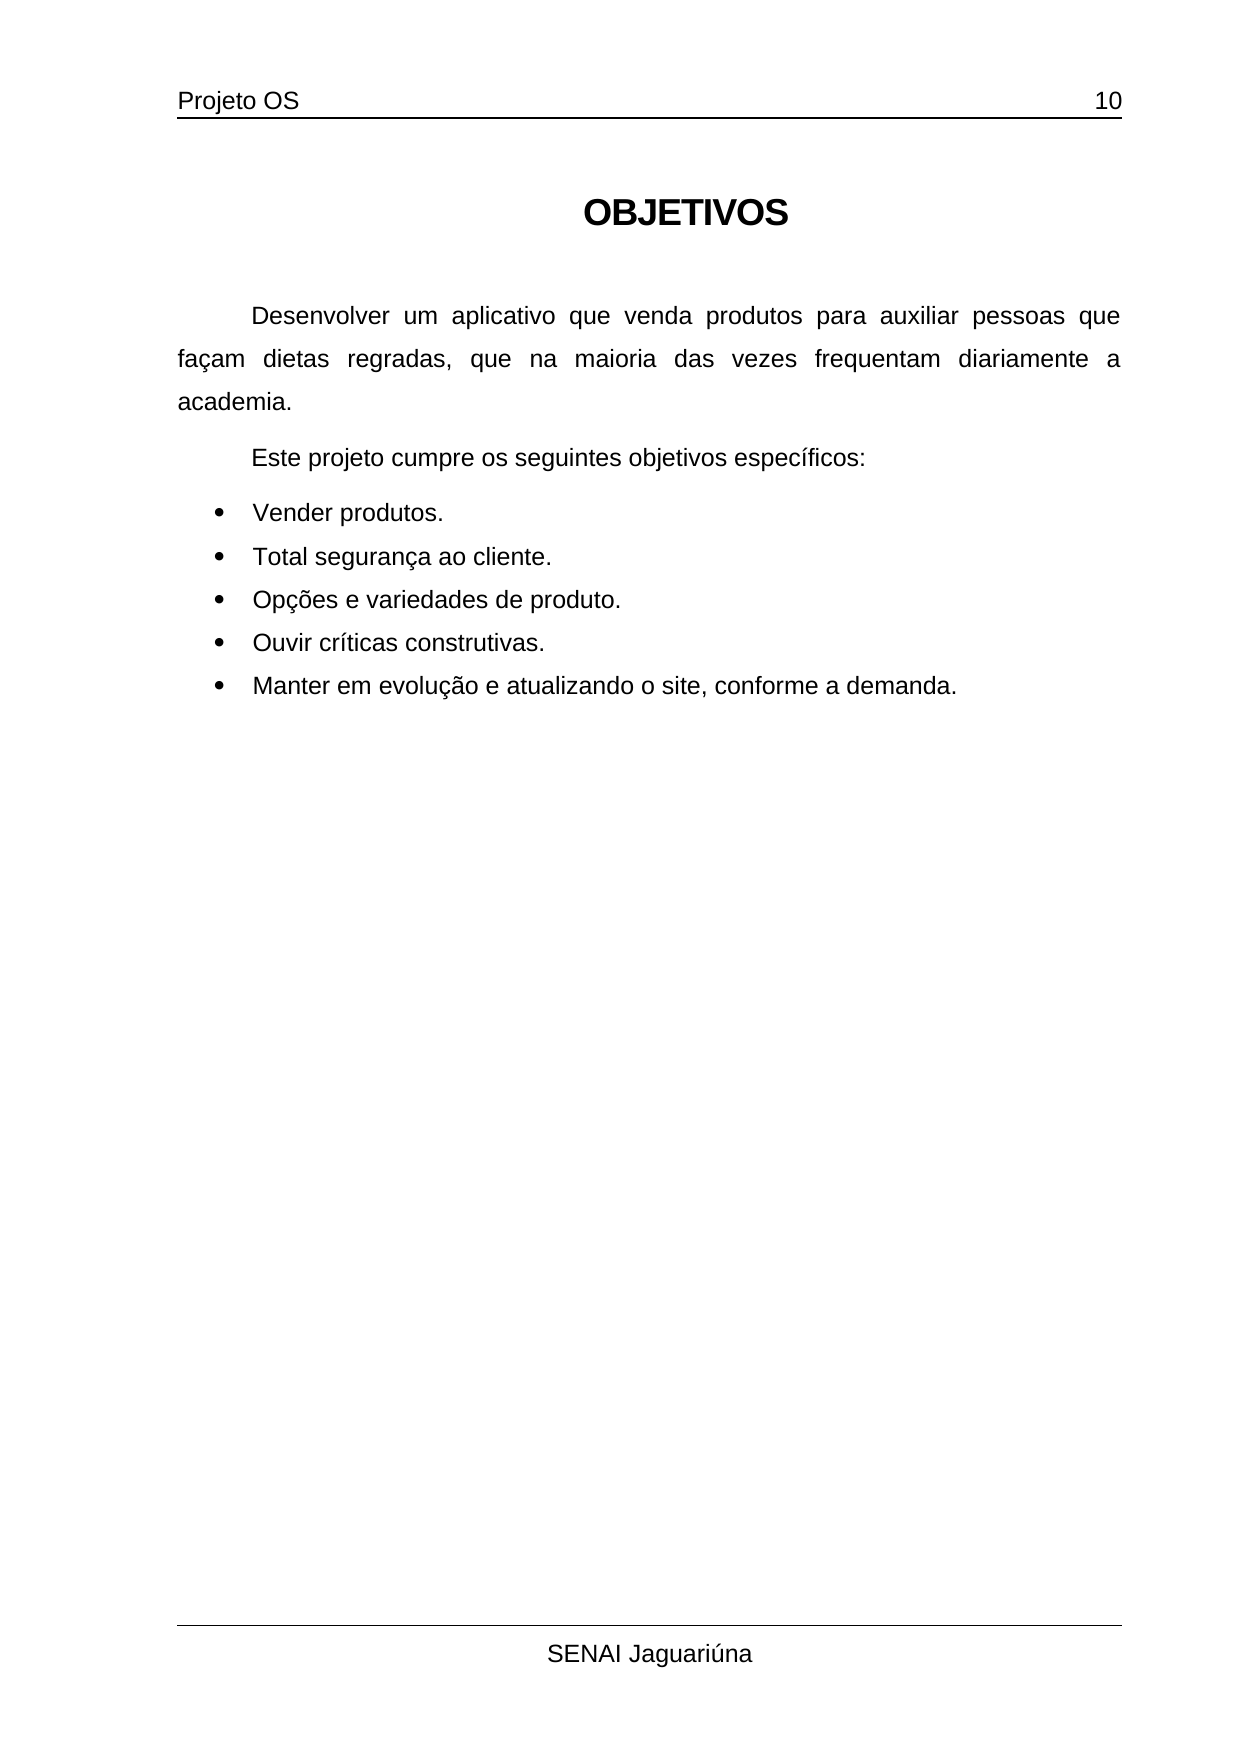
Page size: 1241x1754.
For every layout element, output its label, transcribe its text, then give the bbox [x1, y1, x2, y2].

list Vender produtos. [215, 498, 1122, 527]
list Manter em evolução e atualizando o site, conforme a demanda. [215, 671, 1122, 700]
title Objetivos [177, 190, 1122, 233]
list Total segurança ao cliente. [215, 542, 1122, 571]
text Este projeto cumpre os seguintes objetivos específicos: [177, 443, 1122, 472]
list Opções e variedades de produto. [215, 585, 1122, 614]
text Desenvolver um aplicativo que venda produtos para auxiliar pessoas que façam dietas regradas, que na maioria das vezes frequentam diariamente a academia. [177, 301, 1122, 416]
list Ouvir críticas construtivas. [215, 628, 1122, 657]
